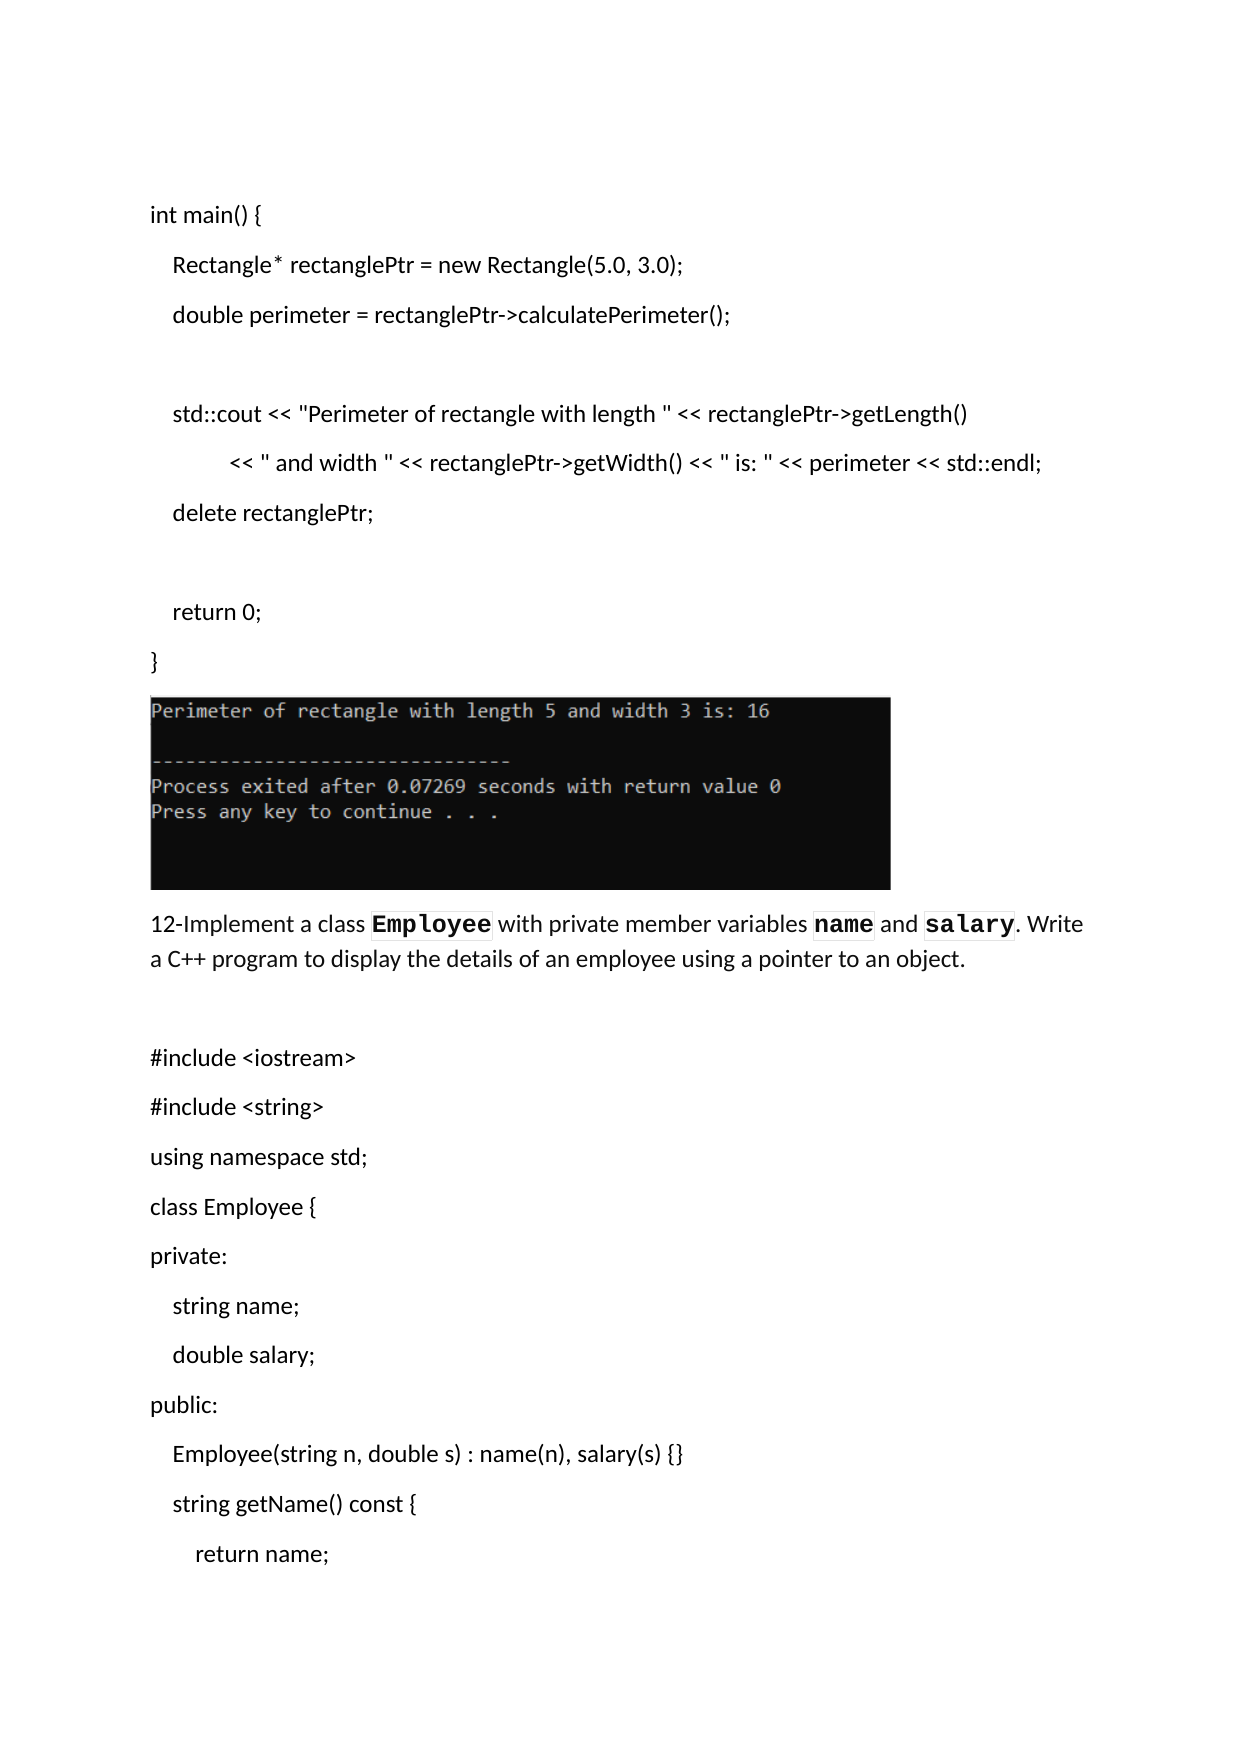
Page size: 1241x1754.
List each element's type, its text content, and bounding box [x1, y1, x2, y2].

text private: [150, 1240, 1090, 1271]
text return name; [150, 1538, 1090, 1568]
text string getName() const { [150, 1488, 1090, 1519]
text Rectangle* rectanglePtr = new Rectangle(5.0, 3.0); [150, 249, 1090, 280]
text class Employee { [150, 1191, 1090, 1221]
text 12-Implement a class Employee with private member variables name and salary. Write a C++ program to display the details of an employee using a pointer to an object. [150, 908, 1090, 973]
text } [150, 646, 1090, 676]
text delete rectanglePtr; [150, 497, 1090, 528]
text public: [150, 1389, 1090, 1419]
text std::cout << "Perimeter of rectangle with length " << rectanglePtr->getLength() [150, 398, 1090, 428]
text #include <string> [150, 1091, 1090, 1122]
text double perimeter = rectanglePtr->calculatePerimeter(); [150, 299, 1090, 329]
text #include <iostream> [150, 1042, 1090, 1072]
text double salary; [150, 1339, 1090, 1370]
text Employee(string n, double s) : name(n), salary(s) {} [150, 1438, 1090, 1469]
picture [150, 695, 891, 890]
text return 0; [150, 596, 1090, 627]
text using namespace std; [150, 1141, 1090, 1172]
text string name; [150, 1290, 1090, 1320]
text << " and width " << rectanglePtr->getWidth() << " is: " << perimeter << std::endl; [150, 447, 1090, 478]
text int main() { [150, 199, 1090, 230]
